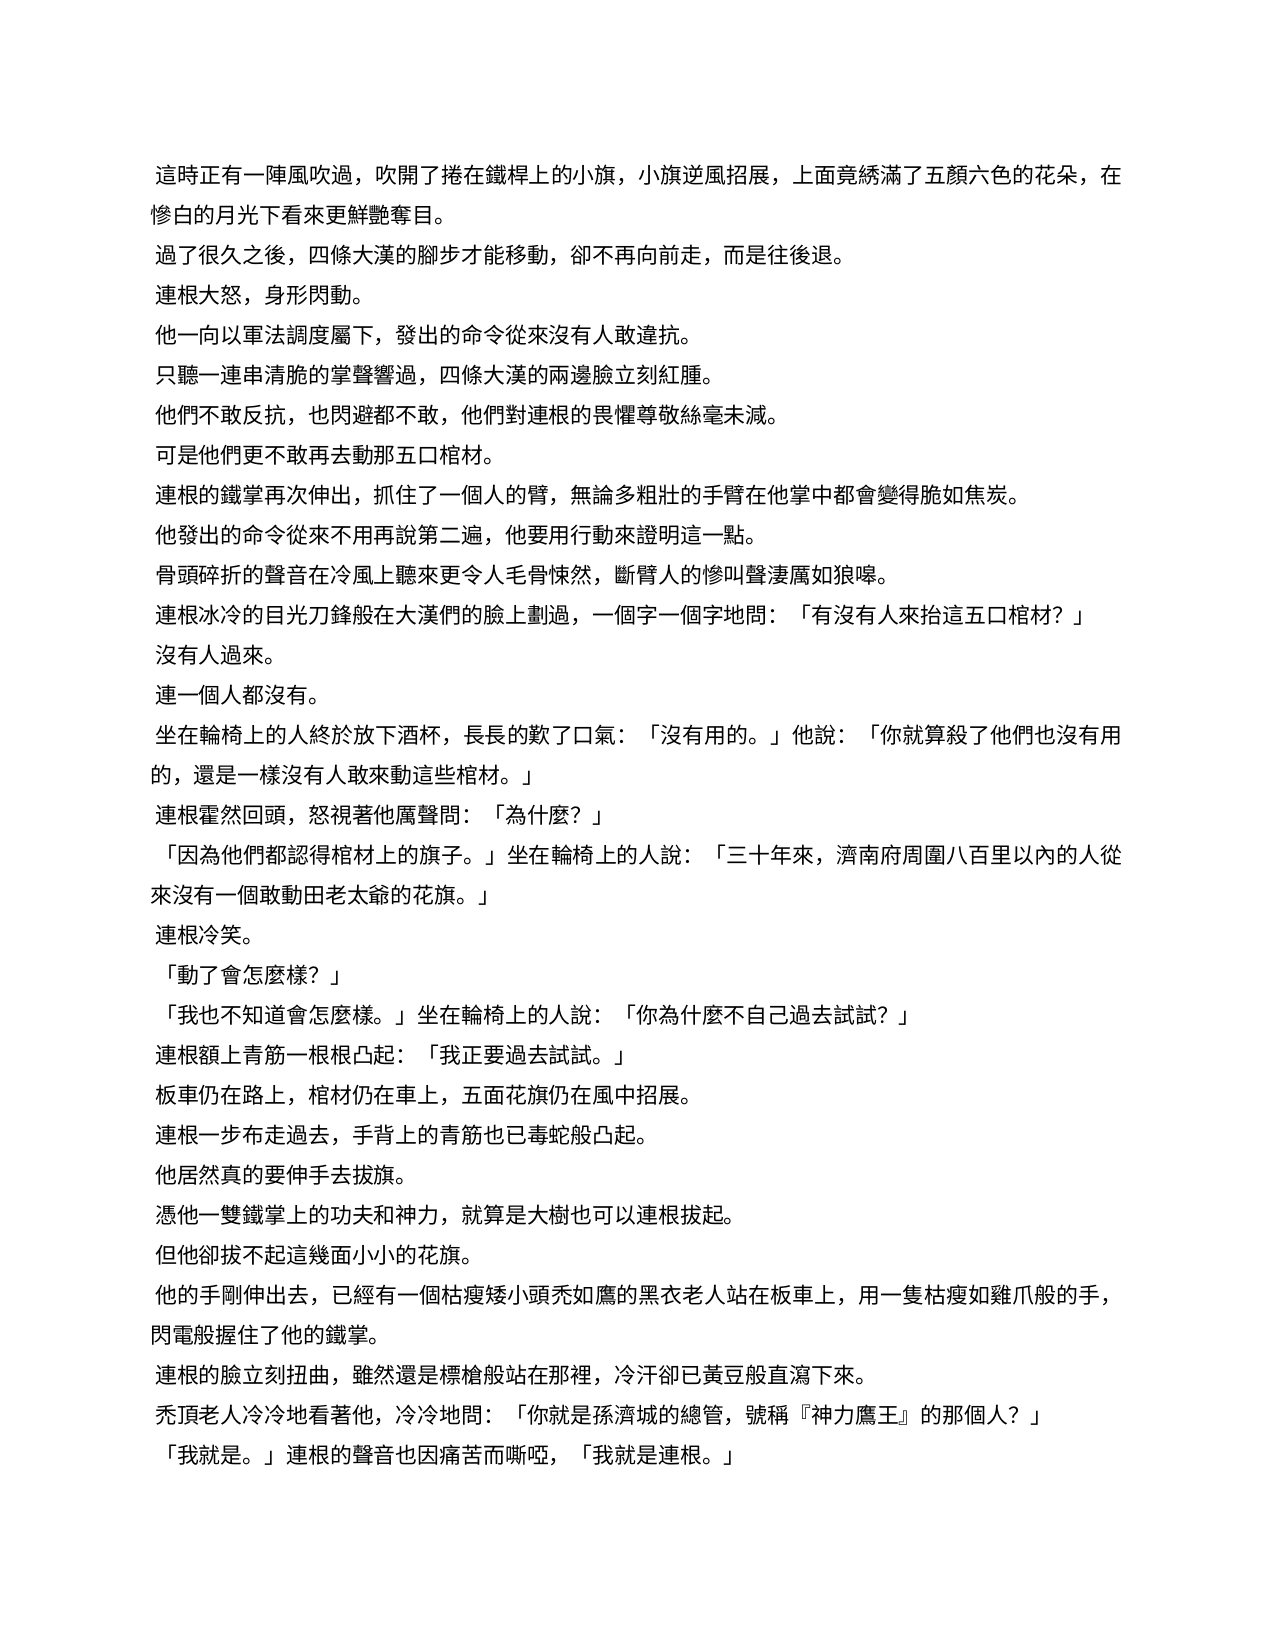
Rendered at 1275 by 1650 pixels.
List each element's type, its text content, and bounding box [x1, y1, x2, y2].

text 他的手剛伸出去，已經有一個枯瘦矮小頭禿如鷹的黑衣老人站在板車上，用一隻枯瘦如雞爪般的手，閃電般握住了他的鐵掌。 [150, 1270, 1125, 1350]
text 連根冰冷的目光刀鋒般在大漢們的臉上劃過，一個字一個字地問：「有沒有人來抬這五口棺材？」 [150, 590, 1125, 630]
text 這時正有一陣風吹過，吹開了捲在鐵桿上的小旗，小旗逆風招展，上面竟綉滿了五顏六色的花朵，在慘白的月光下看來更鮮艷奪目。 [150, 150, 1125, 230]
text 連一個人都沒有。 [150, 670, 1125, 710]
text 坐在輪椅上的人終於放下酒杯，長長的歎了口氣：「沒有用的。」他說：「你就算殺了他們也沒有用的，還是一樣沒有人敢來動這些棺材。」 [150, 710, 1125, 790]
text 他們不敢反抗，也閃避都不敢，他們對連根的畏懼尊敬絲毫未減。 [150, 390, 1125, 430]
text 板車仍在路上，棺材仍在車上，五面花旗仍在風中招展。 [150, 1070, 1125, 1110]
text 禿頂老人冷冷地看著他，冷冷地問：「你就是孫濟城的總管，號稱『神力鷹王』的那個人？」 [150, 1390, 1125, 1430]
text 連根大怒，身形閃動。 [150, 270, 1125, 310]
text 連根的鐵掌再次伸出，抓住了一個人的臂，無論多粗壯的手臂在他掌中都會變得脆如焦炭。 [150, 470, 1125, 510]
text 連根額上青筋一根根凸起：「我正要過去試試。」 [150, 1030, 1125, 1070]
text 連根的臉立刻扭曲，雖然還是標槍般站在那裡，冷汗卻已黃豆般直瀉下來。 [150, 1350, 1125, 1390]
text 他發出的命令從來不用再說第二遍，他要用行動來證明這一點。 [150, 510, 1125, 550]
text 沒有人過來。 [150, 630, 1125, 670]
text 但他卻拔不起這幾面小小的花旗。 [150, 1230, 1125, 1270]
text 連根霍然回頭，怒視著他厲聲問：「為什麼？」 [150, 790, 1125, 830]
text 憑他一雙鐵掌上的功夫和神力，就算是大樹也可以連根拔起。 [150, 1190, 1125, 1230]
text 他居然真的要伸手去拔旗。 [150, 1150, 1125, 1190]
text 連根一步布走過去，手背上的青筋也已毒蛇般凸起。 [150, 1110, 1125, 1150]
text 「因為他們都認得棺材上的旗子。」坐在輪椅上的人說：「三十年來，濟南府周圍八百里以內的人從來沒有一個敢動田老太爺的花旗。」 [150, 830, 1125, 910]
text 他一向以軍法調度屬下，發出的命令從來沒有人敢違抗。 [150, 310, 1125, 350]
text 連根冷笑。 [150, 910, 1125, 950]
text 「我也不知道會怎麼樣。」坐在輪椅上的人說：「你為什麼不自己過去試試？」 [150, 990, 1125, 1030]
text 「我就是。」連根的聲音也因痛苦而嘶啞，「我就是連根。」 [150, 1430, 1125, 1470]
text 可是他們更不敢再去動那五口棺材。 [150, 430, 1125, 470]
text 骨頭碎折的聲音在冷風上聽來更令人毛骨悚然，斷臂人的慘叫聲淒厲如狼嗥。 [150, 550, 1125, 590]
text 過了很久之後，四條大漢的腳步才能移動，卻不再向前走，而是往後退。 [150, 230, 1125, 270]
text 只聽一連串清脆的掌聲響過，四條大漢的兩邊臉立刻紅腫。 [150, 350, 1125, 390]
text 「動了會怎麼樣？」 [150, 950, 1125, 990]
